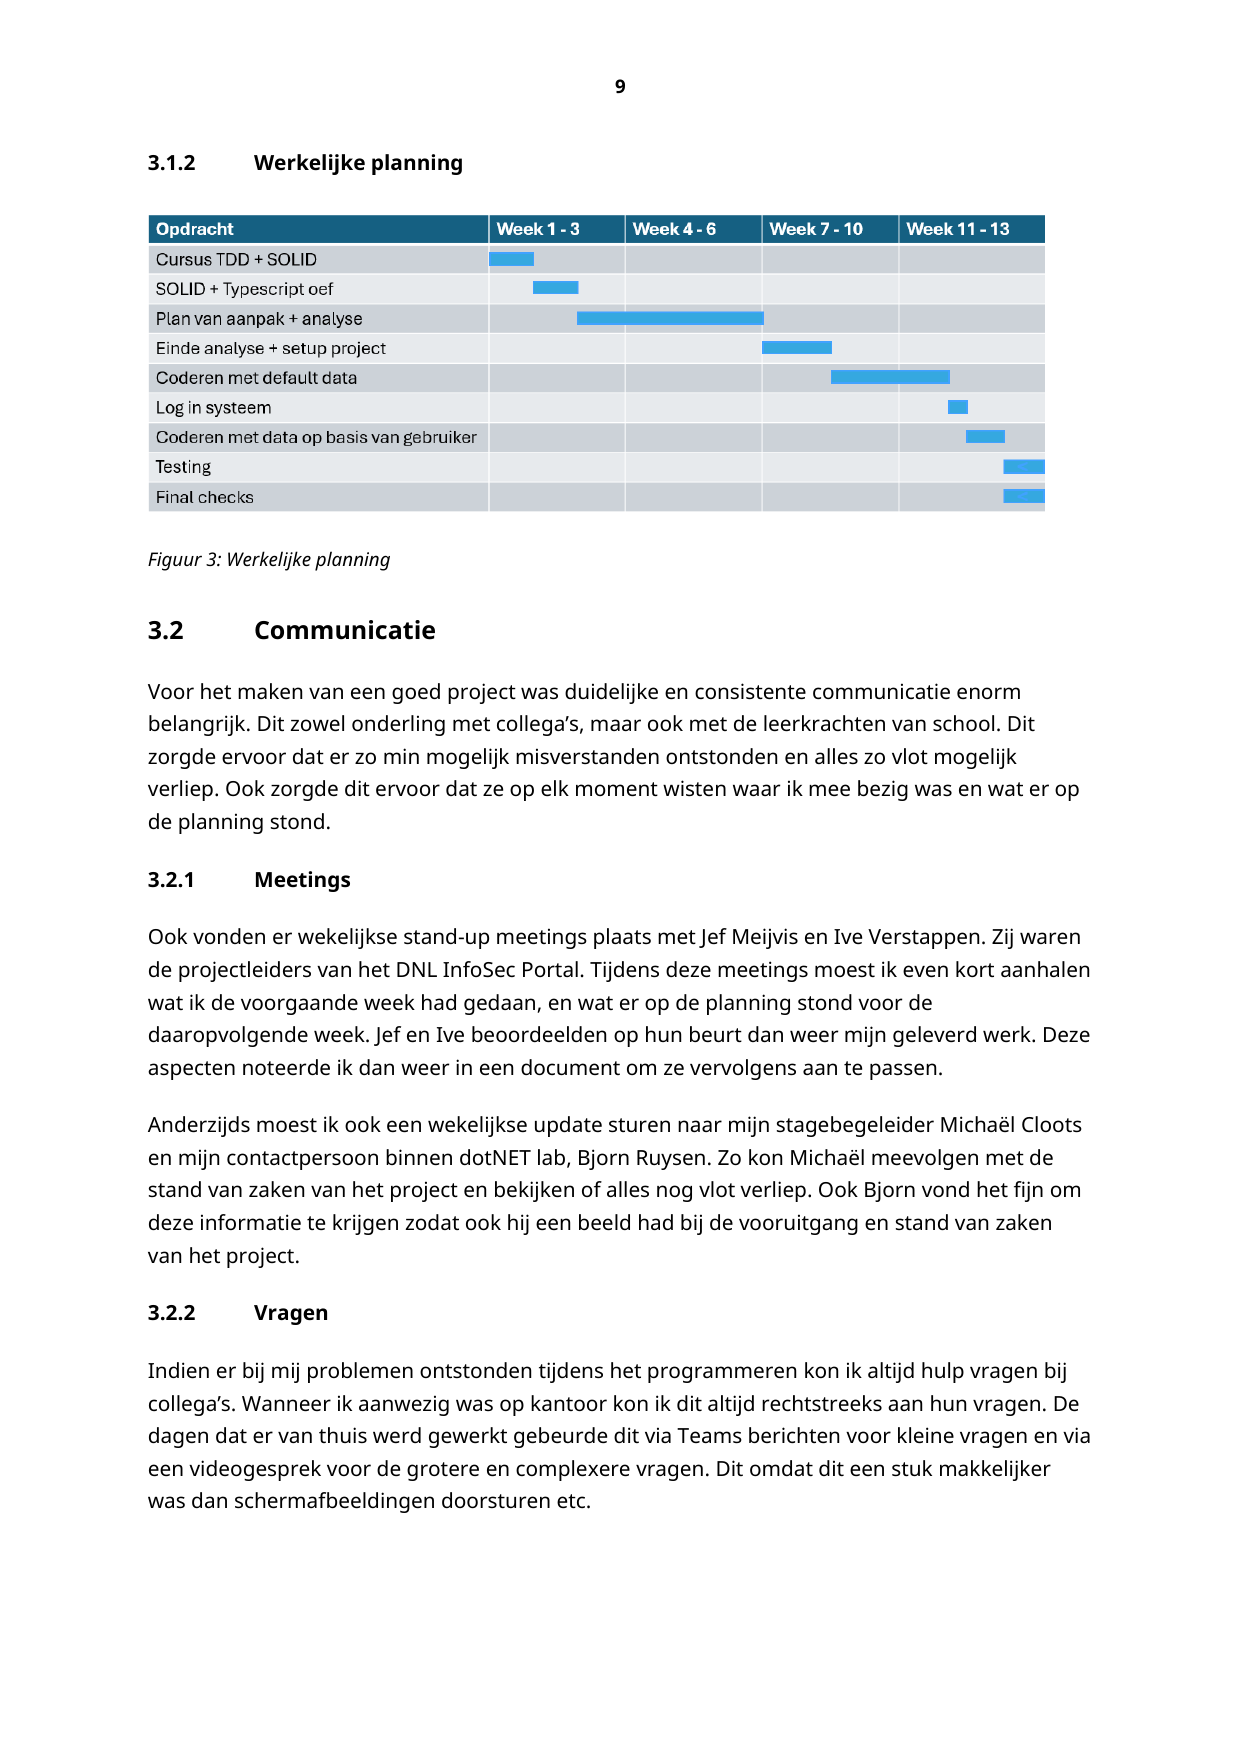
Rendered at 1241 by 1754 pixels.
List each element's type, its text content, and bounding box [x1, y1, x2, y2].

text Voor het maken van een goed project was duidelijke en consistente communicatie enorm belangrijk. Dit zowel onderling met collega’s, maar ook met de leerkrachten van school. Dit zorgde ervoor dat er zo min mogelijk misverstanden ontstonden en alles zo vlot mogelijk verliep. Ook zorgde dit ervoor dat ze op elk moment wisten waar ik mee bezig was en wat er op de planning stond. [148, 677, 1093, 836]
text Indien er bij mij problemen ontstonden tijdens het programmeren kon ik altijd hulp vragen bij collega’s. Wanneer ik aanwezig was op kantoor kon ik dit altijd rechtstreeks aan hun vragen. De dagen dat er van thuis werd gewerkt gebeurde dit via Teams berichten voor kleine vragen en via een videogesprek voor de grotere en complexere vragen. Dit omdat dit een stuk makkelijker was dan schermafbeeldingen doorsturen etc. [148, 1356, 1093, 1515]
subtitle Communicatie [148, 613, 1093, 647]
subtitle Vragen [148, 1298, 1093, 1327]
text Anderzijds moest ik ook een wekelijkse update sturen naar mijn stagebegeleider Michaël Cloots en mijn contactpersoon binnen dotNET lab, Bjorn Ruysen. Zo kon Michaël meevolgen met de stand van zaken van het project en bekijken of alles nog vlot verliep. Ook Bjorn vond het fijn om deze informatie te krijgen zodat ook hij een beeld had bij de vooruitgang en stand van zaken van het project. [148, 1110, 1093, 1269]
picture [147, 212, 1045, 513]
subtitle Werkelijke planning [148, 148, 1093, 176]
text Ook vonden er wekelijkse stand-up meetings plaats met Jef Meijvis en Ive Verstappen. Zij waren de projectleiders van het DNL InfoSec Portal. Tijdens deze meetings moest ik even kort aanhalen wat ik de voorgaande week had gedaan, en wat er op de planning stond voor de daaropvolgende week. Jef en Ive beoordeelden op hun beurt dan weer mijn geleverd werk. Deze aspecten noteerde ik dan weer in een document om ze vervolgens aan te passen. [148, 922, 1093, 1081]
subtitle Meetings [148, 865, 1093, 893]
